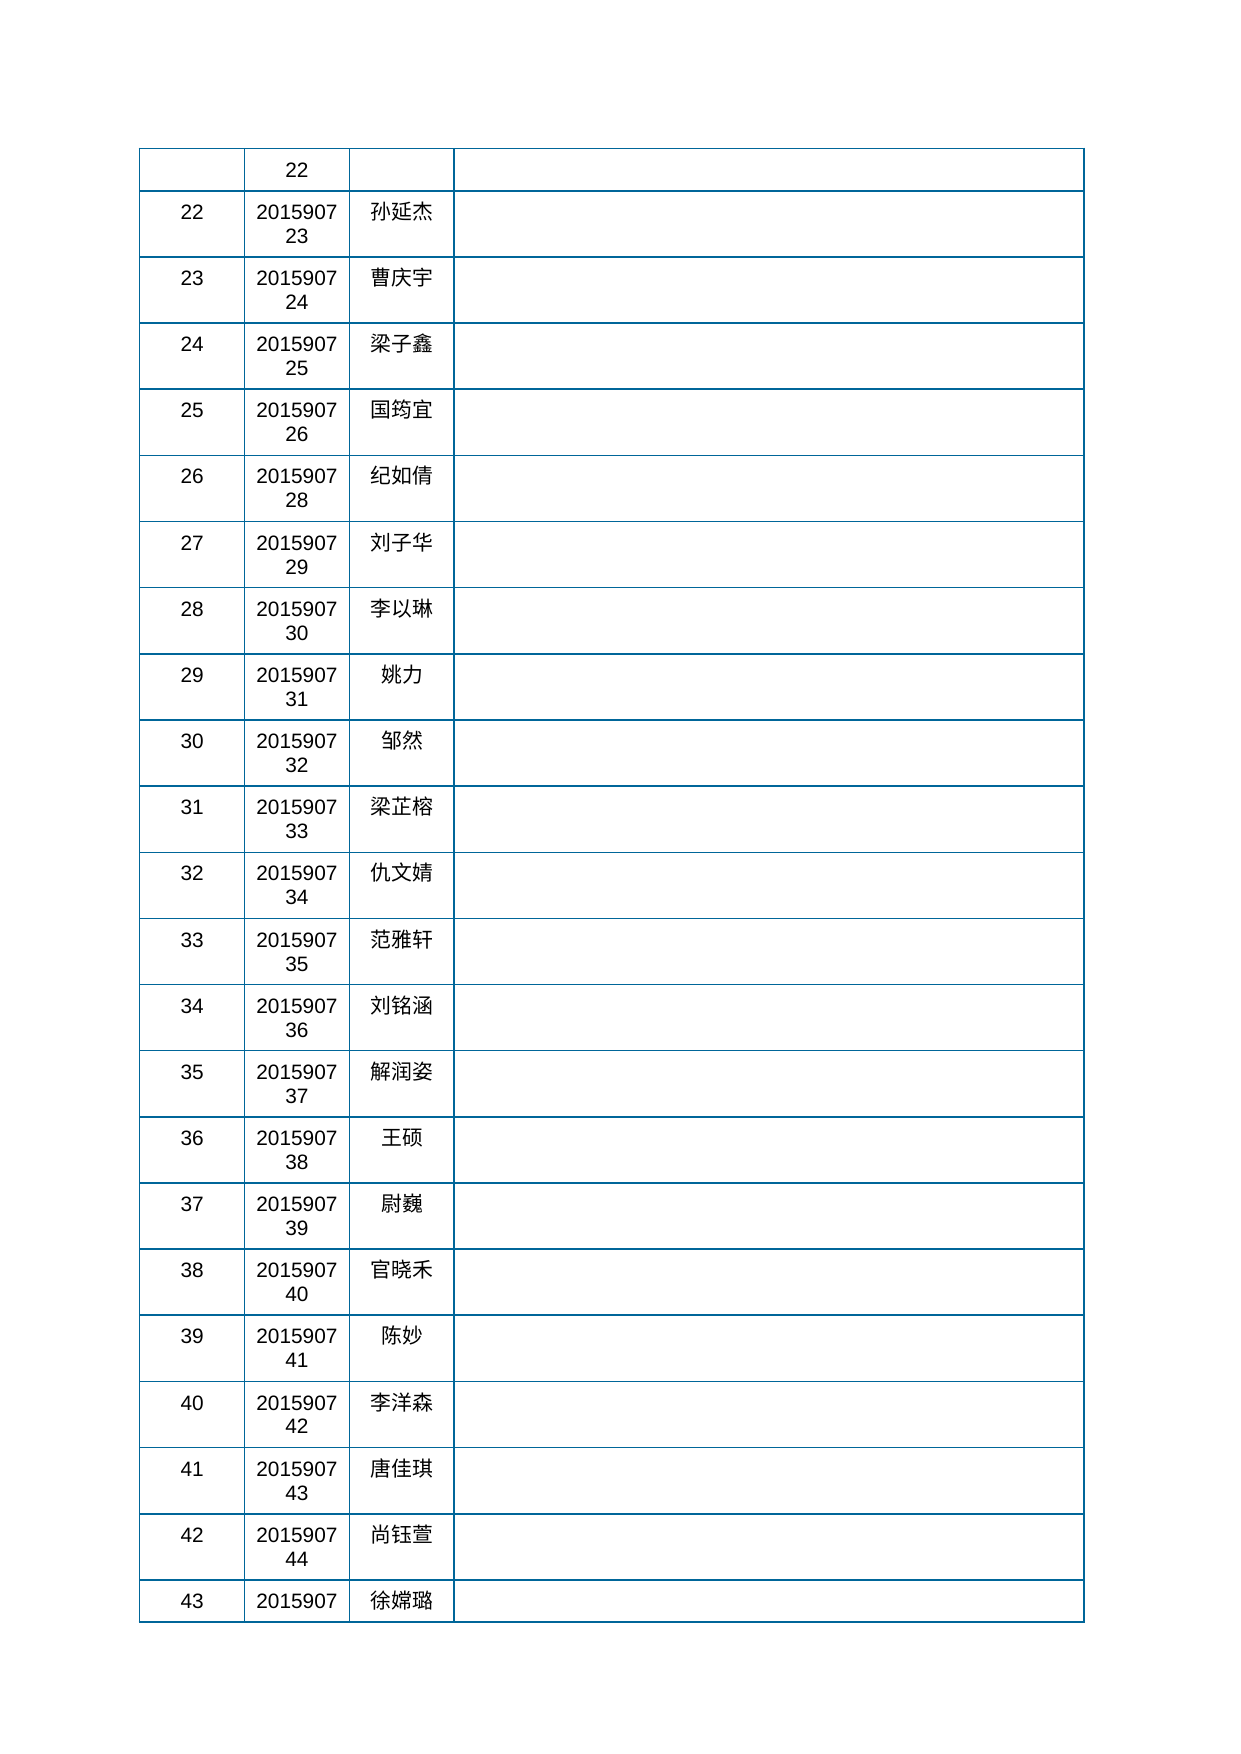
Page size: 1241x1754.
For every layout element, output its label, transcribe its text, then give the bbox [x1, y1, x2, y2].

table_cell 201590745 [245, 1581, 349, 1621]
table_cell 纪如倩 [350, 456, 453, 521]
table_cell [455, 1448, 1083, 1513]
table_cell 29 [140, 655, 244, 719]
table_cell 201590724 [245, 258, 349, 322]
table_cell 梁芷榕 [350, 787, 453, 851]
table_cell 孙延杰 [350, 192, 453, 256]
table_cell [455, 1581, 1083, 1621]
table_cell [455, 149, 1083, 190]
table_cell 201590740 [245, 1250, 349, 1314]
table_cell 王硕 [350, 1118, 453, 1182]
table_cell 43 [140, 1581, 244, 1621]
table_cell [455, 1316, 1083, 1381]
table_cell 36 [140, 1118, 244, 1182]
table_cell [455, 258, 1083, 322]
table_cell 201590741 [245, 1316, 349, 1381]
table_cell 201590725 [245, 324, 349, 388]
table_cell 邹然 [350, 721, 453, 785]
table_cell 201590737 [245, 1051, 349, 1116]
table_cell [455, 1382, 1083, 1447]
table_cell 22 [140, 192, 244, 256]
table_cell 201590723 [245, 192, 349, 256]
table_cell 201590722 [245, 149, 349, 190]
table_cell 201590726 [245, 390, 349, 454]
table_cell 徐嫦璐 [350, 1581, 453, 1621]
table_cell 李以琳 [350, 588, 453, 653]
table_cell 33 [140, 919, 244, 984]
table_cell 201590734 [245, 853, 349, 917]
table_cell 201590733 [245, 787, 349, 851]
table_cell [455, 853, 1083, 917]
table_cell 26 [140, 456, 244, 521]
table_cell 38 [140, 1250, 244, 1314]
table_cell 解润姿 [350, 1051, 453, 1116]
table_cell 曹庆宇 [350, 258, 453, 322]
table_cell [455, 522, 1083, 587]
table_cell 尉巍 [350, 1184, 453, 1248]
table_cell 201590744 [245, 1515, 349, 1579]
table_cell 201590736 [245, 985, 349, 1050]
table_cell 40 [140, 1382, 244, 1447]
table_cell [455, 1184, 1083, 1248]
table_cell [455, 985, 1083, 1050]
table_cell 唐佳琪 [350, 1448, 453, 1513]
table_cell 201590735 [245, 919, 349, 984]
table_cell 范雅轩 [350, 919, 453, 984]
table_cell 201590729 [245, 522, 349, 587]
table_cell [455, 721, 1083, 785]
table_cell 30 [140, 721, 244, 785]
table_cell 201590738 [245, 1118, 349, 1182]
table_cell 24 [140, 324, 244, 388]
table_cell 34 [140, 985, 244, 1050]
table_cell 31 [140, 787, 244, 851]
table_cell 39 [140, 1316, 244, 1381]
table_cell [455, 1118, 1083, 1182]
table_cell 梁子鑫 [350, 324, 453, 388]
table_cell 35 [140, 1051, 244, 1116]
table_cell 41 [140, 1448, 244, 1513]
table_cell 25 [140, 390, 244, 454]
table_cell 28 [140, 588, 244, 653]
table_cell 201590739 [245, 1184, 349, 1248]
table_cell 37 [140, 1184, 244, 1248]
table_cell 21 [140, 149, 244, 190]
table_cell 201590732 [245, 721, 349, 785]
table_cell [455, 1250, 1083, 1314]
table_cell 201590742 [245, 1382, 349, 1447]
table_cell 201590730 [245, 588, 349, 653]
table_cell [455, 787, 1083, 851]
table_cell 仇文婧 [350, 853, 453, 917]
table_cell 官晓禾 [350, 1250, 453, 1314]
table_cell [455, 1051, 1083, 1116]
table_cell 姚力 [350, 655, 453, 719]
table_cell [455, 919, 1083, 984]
table_cell 李洋森 [350, 1382, 453, 1447]
table_cell 刘子华 [350, 522, 453, 587]
table_cell 刘铭涵 [350, 985, 453, 1050]
table_cell 都荣皓 [350, 149, 453, 190]
table_cell 32 [140, 853, 244, 917]
table_cell [455, 456, 1083, 521]
table_cell 尚钰萱 [350, 1515, 453, 1579]
table_cell [455, 1515, 1083, 1579]
table_cell [455, 390, 1083, 454]
table_cell 国筠宜 [350, 390, 453, 454]
table_cell 23 [140, 258, 244, 322]
table_cell [455, 588, 1083, 653]
table_cell 陈妙 [350, 1316, 453, 1381]
table_cell 201590743 [245, 1448, 349, 1513]
table_cell 27 [140, 522, 244, 587]
table_cell 201590731 [245, 655, 349, 719]
table_cell 42 [140, 1515, 244, 1579]
table_cell 201590728 [245, 456, 349, 521]
table_cell [455, 655, 1083, 719]
table_cell [455, 192, 1083, 256]
table_cell [455, 324, 1083, 388]
